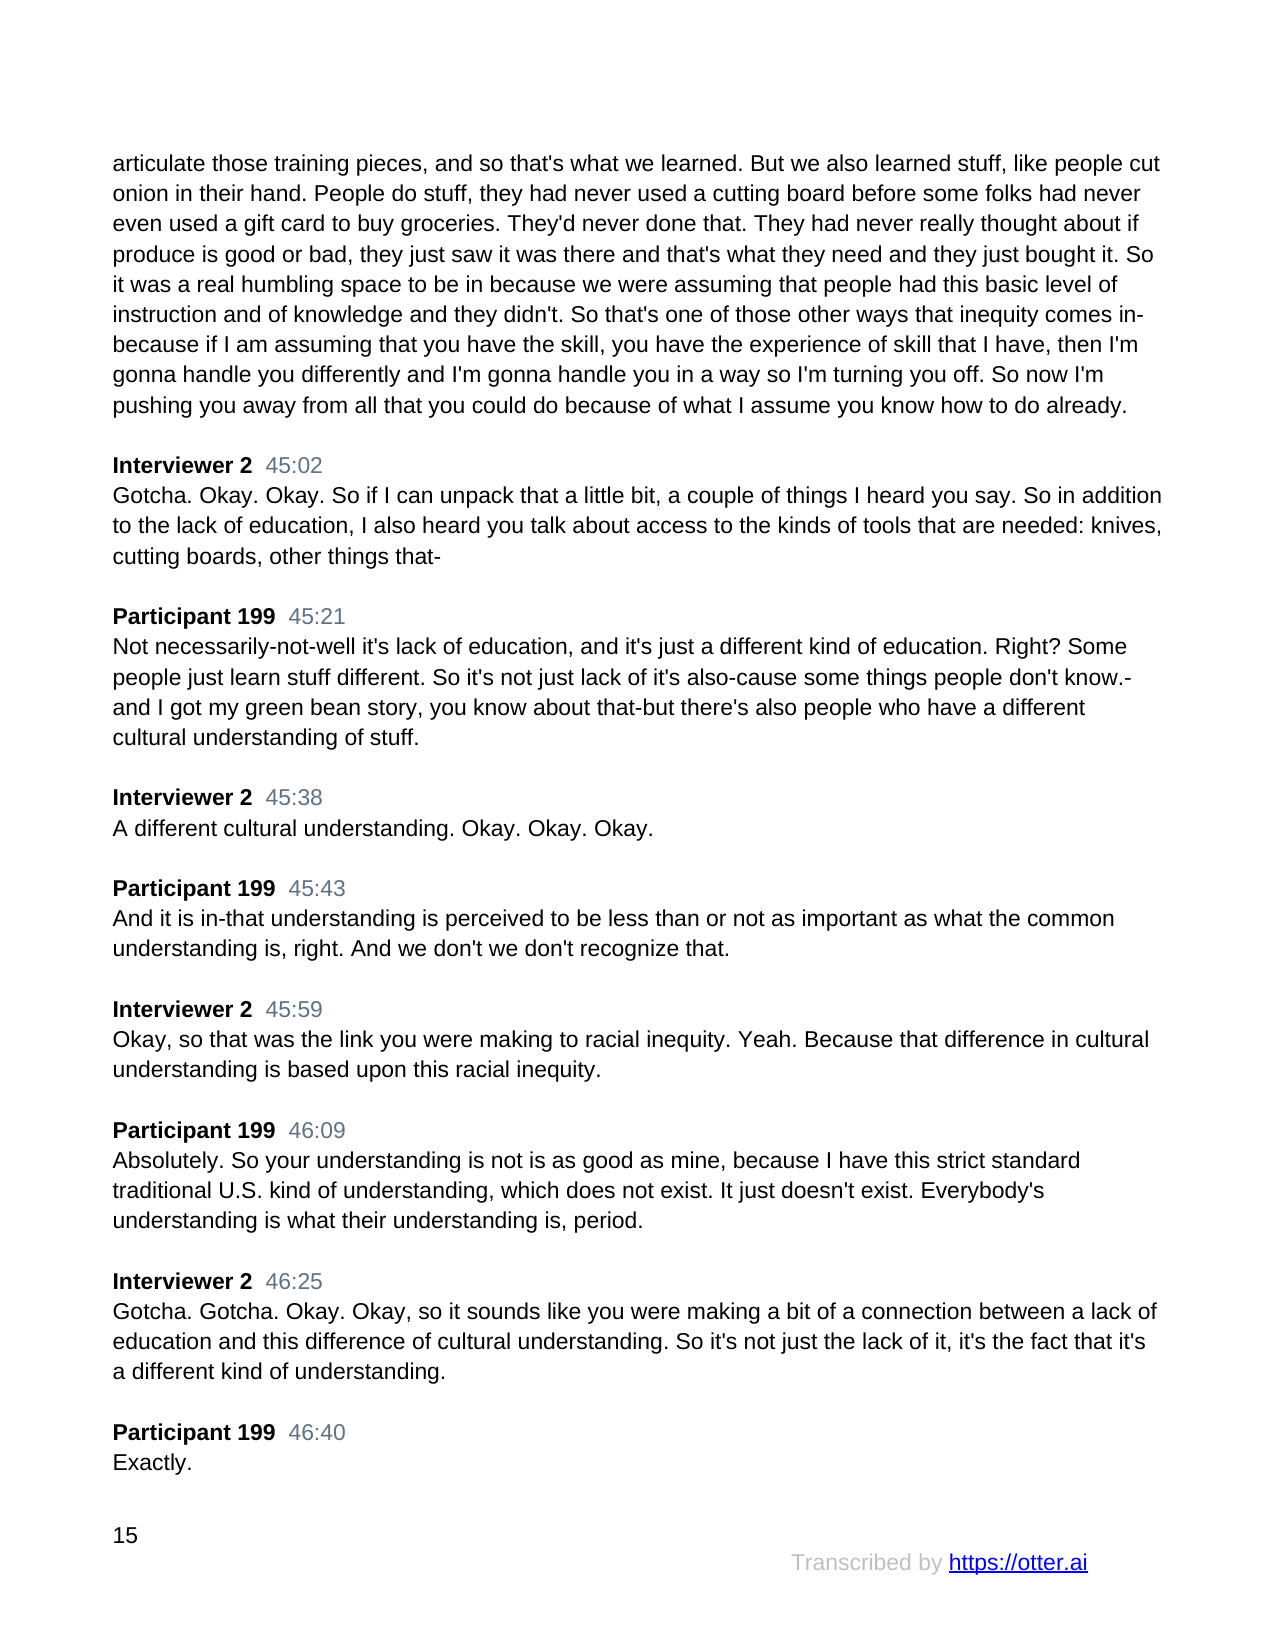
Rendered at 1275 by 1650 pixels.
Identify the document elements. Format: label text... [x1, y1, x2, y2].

text Interviewer 2 45:59 [112, 996, 1162, 1022]
text Gotcha. Gotcha. Okay. Okay, so it sounds like you were making a bit of a connection between a lack of education and this difference of cultural understanding. So it's not just the lack of it, it's the fact that it's a different kind of understanding. [112, 1298, 1162, 1385]
text Participant 199 46:40 [112, 1419, 1162, 1445]
text Absolutely. So your understanding is not is as good as mine, because I have this strict standard traditional U.S. kind of understanding, which does not exist. It just doesn't exist. Everybody's understanding is what their understanding is, period. [112, 1147, 1162, 1234]
text Participant 199 46:09 [112, 1117, 1162, 1143]
text Participant 199 45:43 [112, 875, 1162, 901]
text Exactly. [112, 1449, 1162, 1475]
text Gotcha. Okay. Okay. So if I can unpack that a little bit, a couple of things I heard you say. So in addition to the lack of education, I also heard you talk about access to the kinds of tools that are needed: knives, cutting boards, other things that- [112, 482, 1162, 569]
text Interviewer 2 46:25 [112, 1268, 1162, 1294]
text Not necessarily-not-well it's lack of education, and it's just a different kind of education. Right? Some people just learn stuff different. So it's not just lack of it's also-cause some things people don't know.-and I got my green bean story, you know about that-but there's also people who have a different cultural understanding of stuff. [112, 633, 1162, 750]
text Okay, so that was the link you were making to racial inequity. Yeah. Because that difference in cultural understanding is based upon this racial inequity. [112, 1026, 1162, 1083]
text Participant 199 45:21 [112, 603, 1162, 629]
text Interviewer 2 45:38 [112, 784, 1162, 811]
text And it is in-that understanding is perceived to be less than or not as important as what the common understanding is, right. And we don't we don't recognize that. [112, 905, 1162, 962]
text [112, 150, 1162, 418]
text A different cultural understanding. Okay. Okay. Okay. [112, 814, 1162, 841]
text Interviewer 2 45:02 [112, 452, 1162, 478]
